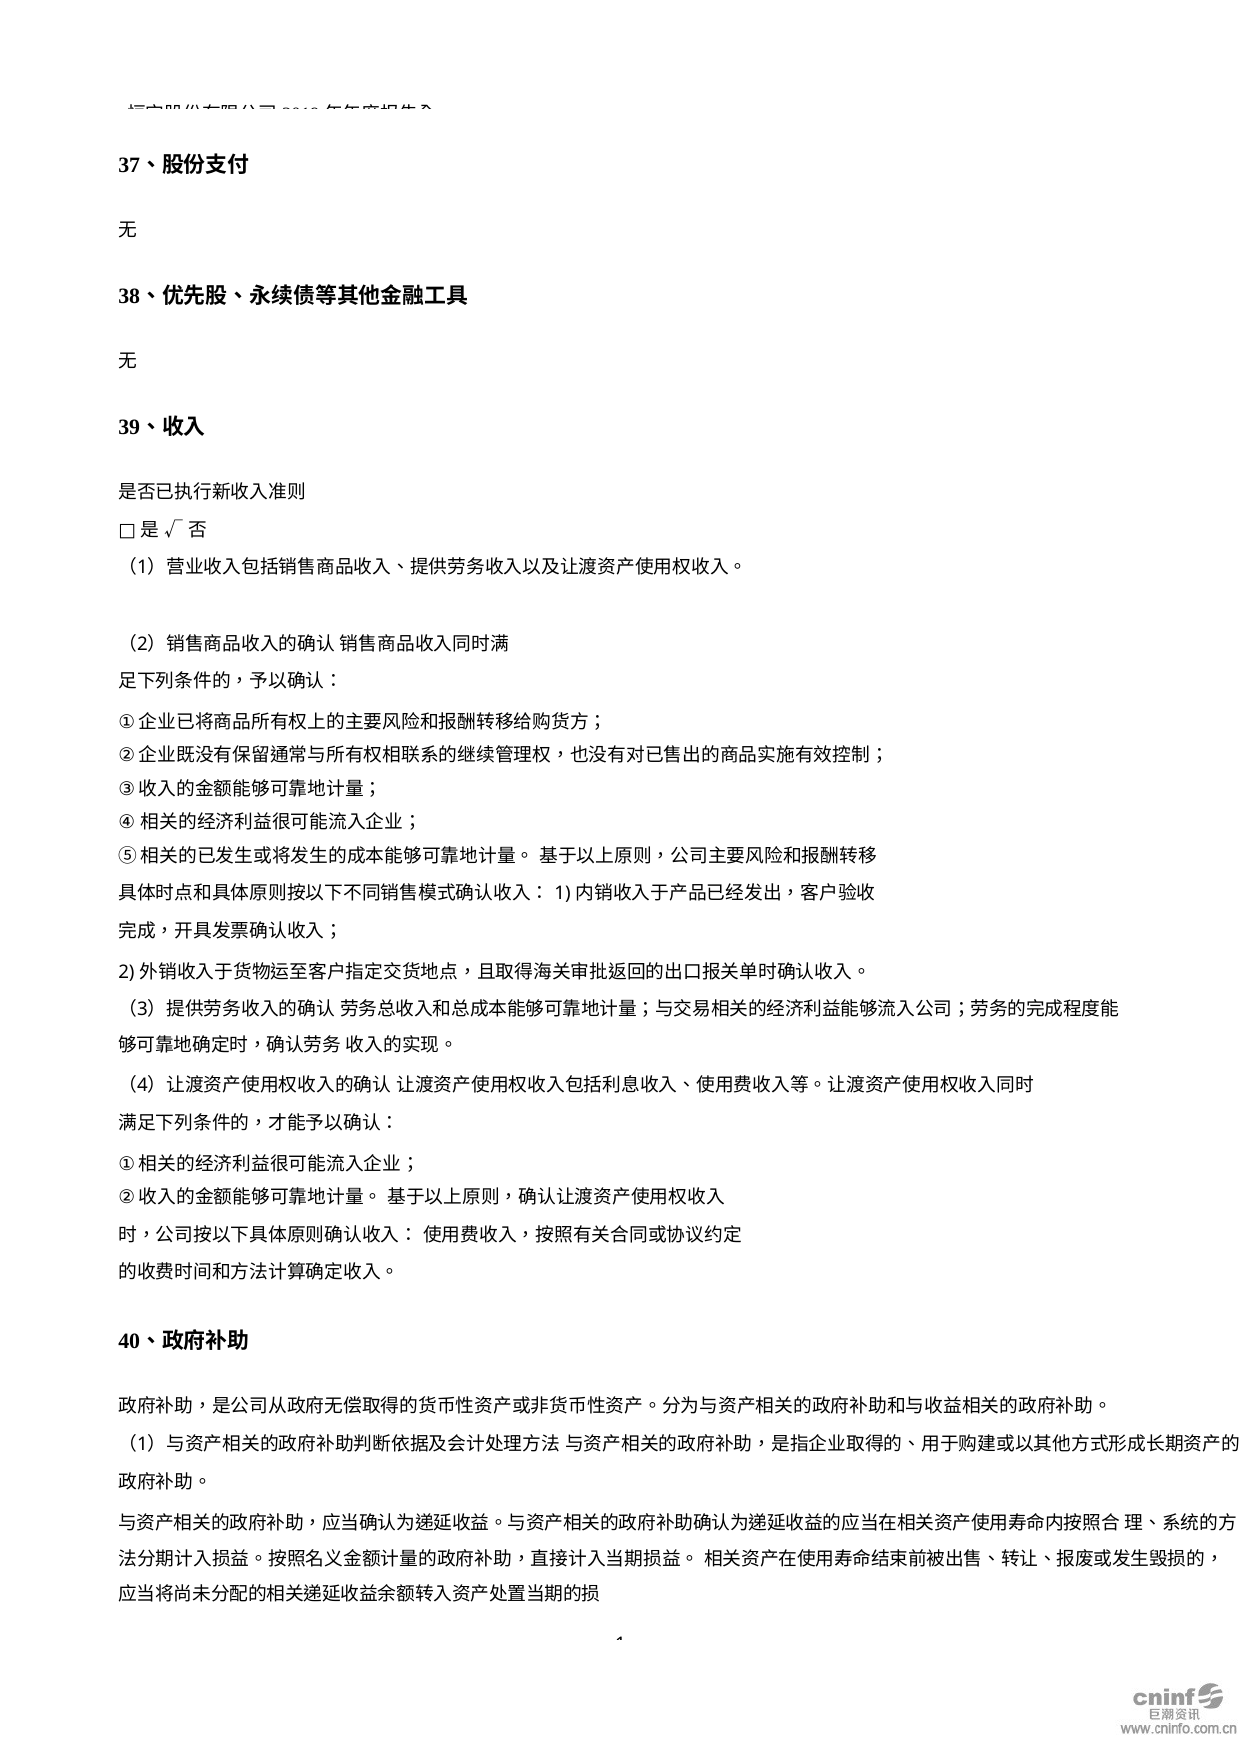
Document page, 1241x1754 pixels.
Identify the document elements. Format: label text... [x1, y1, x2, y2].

subtitle 38、优先股、永续债等其他金融工具 [118, 280, 1240, 310]
subtitle 37、股份支付 [118, 149, 1240, 179]
text ①企业已将商品所有权上的主要风险和报酬转移给购货方； [118, 708, 1240, 734]
text ②收入的金额能够可靠地计量。 基于以上原则，确认让渡资产使用权收入时，公司按以下具体原则确认收入： 使用费收入，按照有关合同或协议约定的收费时间和方法计算确定收入。 [118, 1183, 758, 1284]
text ④相关的经济利益很可能流入企业； [118, 808, 1240, 834]
text ⑤相关的已发生或将发生的成本能够可靠地计量。 基于以上原则，公司主要风险和报酬转移具体时点和具体原则按以下不同销售模式确认收入： 1) 内销收入于产品已经发出，客户验收完成，开具发票确认收入； [118, 842, 889, 943]
subtitle 40、政府补助 [118, 1325, 1240, 1355]
text ①相关的经济利益很可能流入企业； [118, 1150, 1240, 1175]
text □ 是 √ 否 [118, 516, 1240, 541]
text 2) 外销收入于货物运至客户指定交货地点，且取得海关审批返回的出口报关单时确认收入。 [118, 958, 1240, 983]
text 无 [118, 216, 1240, 242]
text （3）提供劳务收入的确认 劳务总收入和总成本能够可靠地计量；与交易相关的经济利益能够流入公司；劳务的完成程度能够可靠地确定时，确认劳务 收入的实现。 [118, 996, 1133, 1057]
text （4）让渡资产使用权收入的确认 让渡资产使用权收入包括利息收入、使用费收入等。让渡资产使用权收入同时满足下列条件的，才能予以确认： [118, 1071, 1039, 1135]
text 政府补助，是公司从政府无偿取得的货币性资产或非货币性资产。分为与资产相关的政府补助和与收益相关的政府补助。 [118, 1392, 1240, 1418]
text 无 [118, 347, 1240, 373]
text （1）与资产相关的政府补助判断依据及会计处理方法 与资产相关的政府补助，是指企业取得的、用于购建或以其他方式形成长期资产的政府补助。 [118, 1430, 1240, 1494]
text ②企业既没有保留通常与所有权相联系的继续管理权，也没有对已售出的商品实施有效控制； [118, 742, 1240, 767]
picture [1115, 1680, 1240, 1737]
text ③收入的金额能够可靠地计量； [118, 775, 1240, 801]
text （2）销售商品收入的确认 销售商品收入同时满足下列条件的，予以确认： [118, 630, 514, 693]
text 与资产相关的政府补助，应当确认为递延收益。与资产相关的政府补助确认为递延收益的应当在相关资产使用寿命内按照合 理、系统的方法分期计入损益。按照名义金额计量的政府补助，直接计入当期损益。 相关资产在使用寿命结束前被出售、转让、报废或发生毁损的，应当将尚未分配的相关递延收益余额转入资产处置当期的损 [118, 1509, 1240, 1606]
text 是否已执行新收入准则 [118, 478, 1240, 504]
text （1）营业收入包括销售商品收入、提供劳务收入以及让渡资产使用权收入。 [118, 553, 1240, 579]
subtitle 39、收入 [118, 411, 1240, 441]
